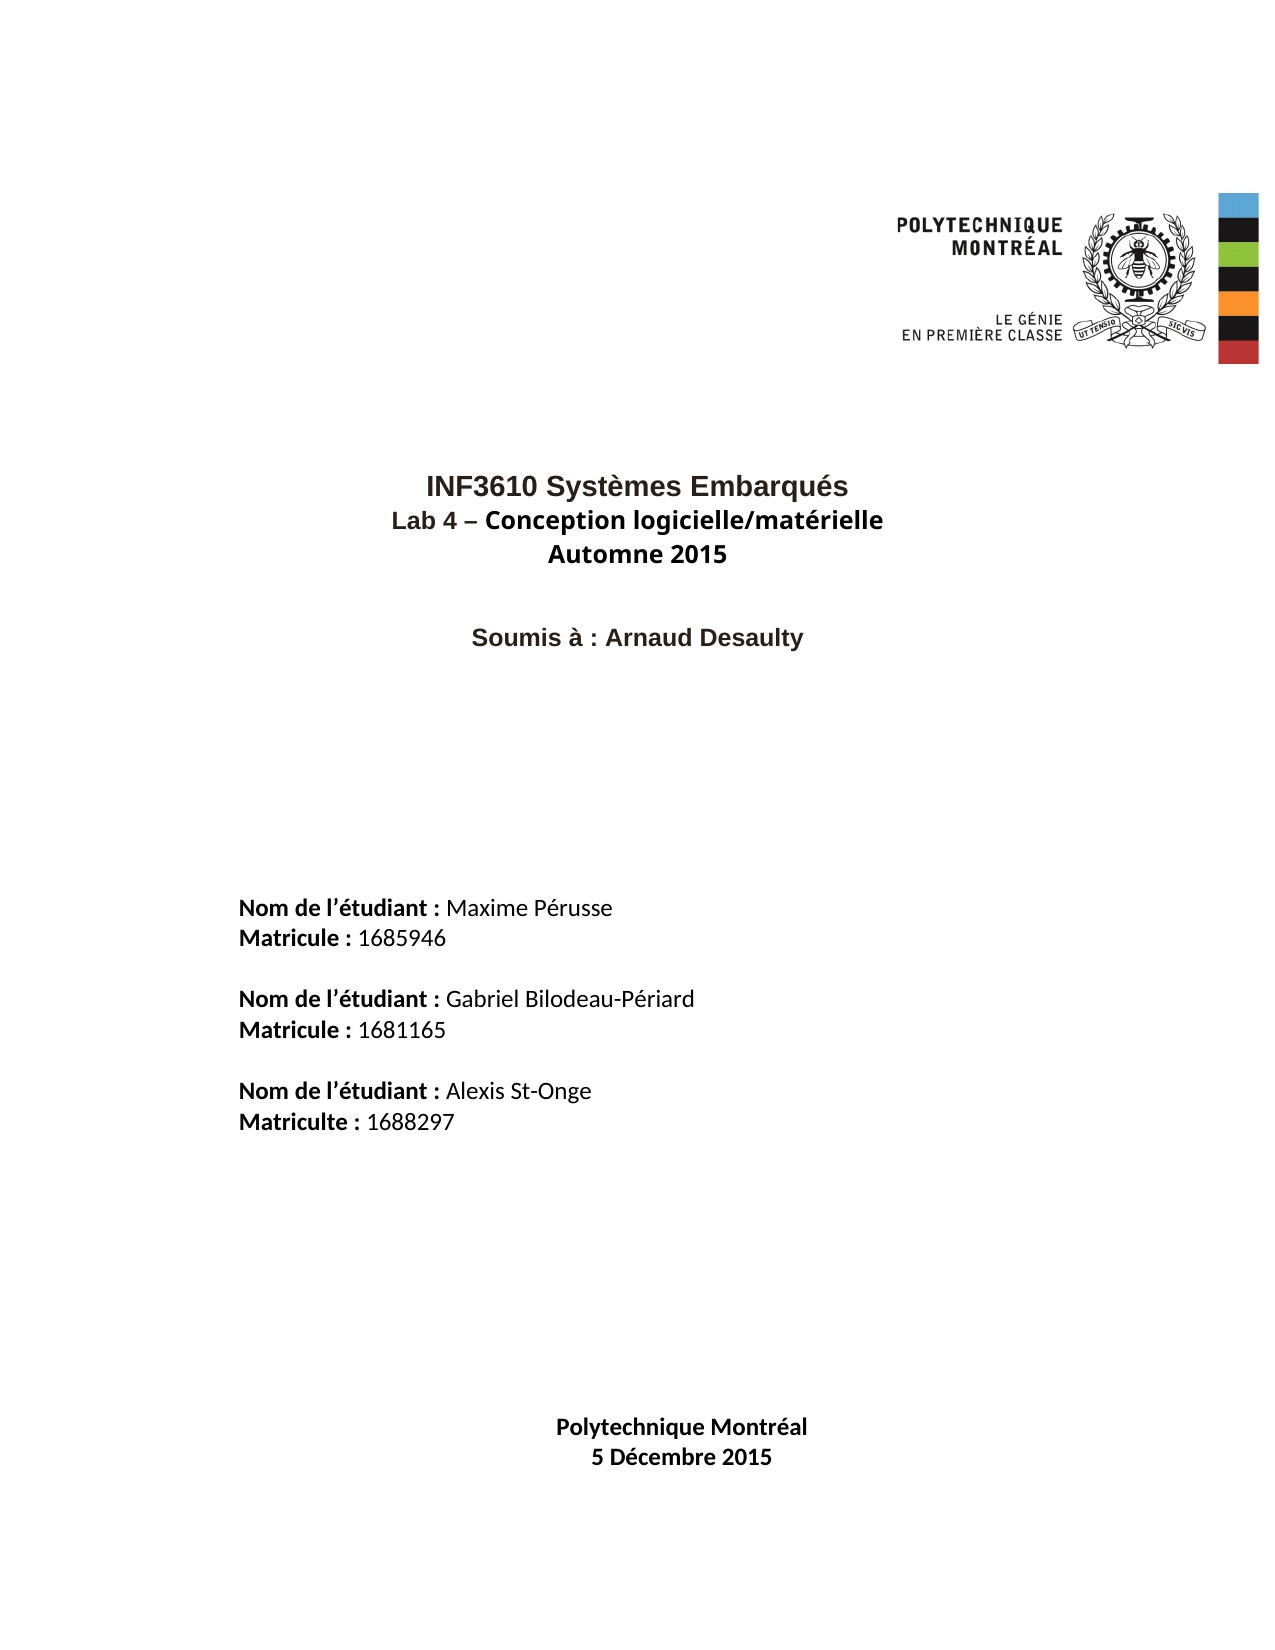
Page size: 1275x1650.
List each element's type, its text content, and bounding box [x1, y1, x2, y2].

text Soumis à : Arnaud Desaulty [150, 623, 1125, 652]
text 5 Décembre 2015 [239, 1441, 1125, 1472]
text Nom de l’étudiant : Gabriel Bilodeau-Périard [239, 983, 1125, 1014]
text Matricule : 1685946 [239, 922, 1125, 953]
text Nom de l’étudiant : Maxime Pérusse [165, 892, 1125, 922]
picture [897, 193, 1259, 364]
text INF3610 Systèmes Embarqués [150, 469, 1125, 502]
text Polytechnique Montréal [239, 1411, 1125, 1441]
text Nom de l’étudiant : Alexis St-Onge [239, 1075, 1125, 1106]
text Matriculte : 1688297 [239, 1106, 1125, 1136]
text Automne 2015 [150, 536, 1125, 571]
text Lab 4 – Conception logicielle/matérielle [150, 502, 1125, 536]
text Matricule : 1681165 [239, 1014, 1125, 1044]
